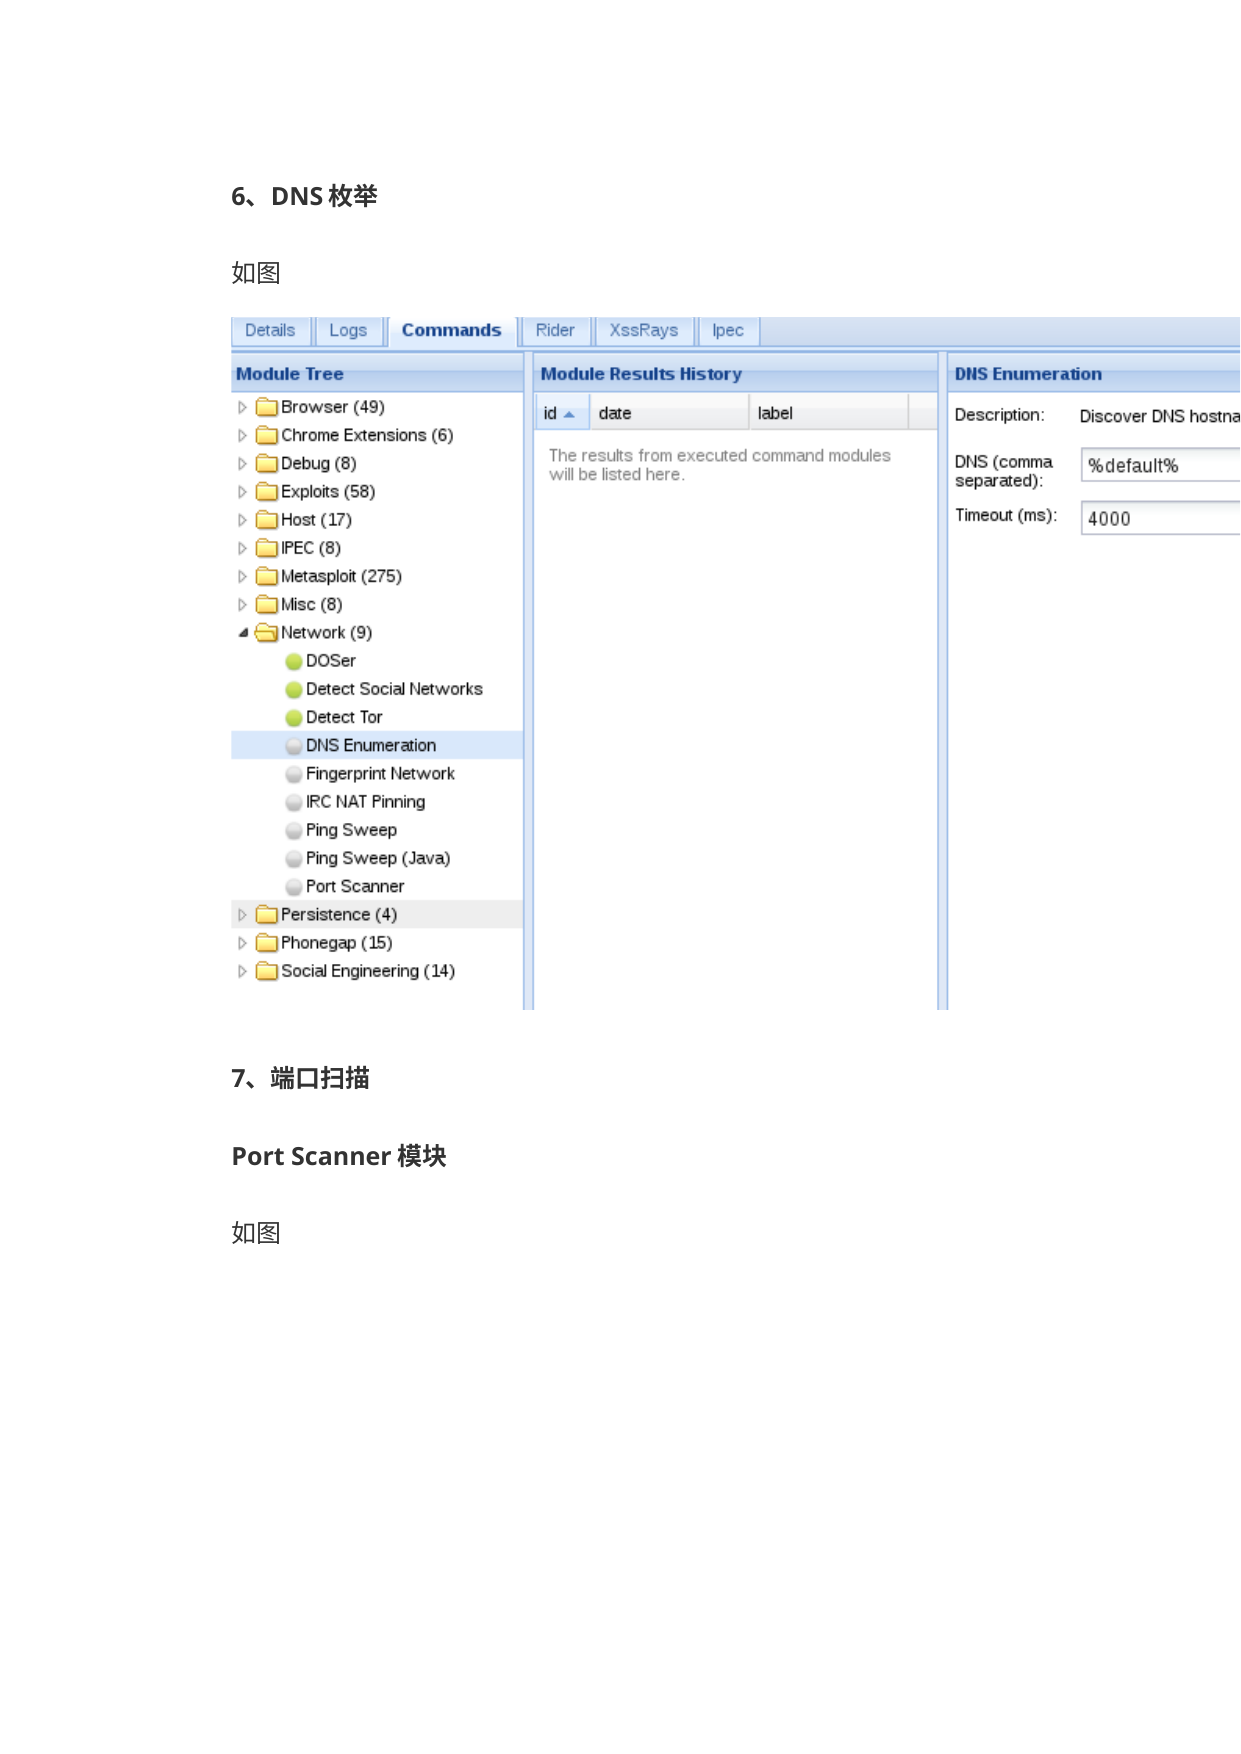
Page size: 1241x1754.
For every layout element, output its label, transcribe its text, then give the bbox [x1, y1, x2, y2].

text 如图 [187, 1199, 1053, 1264]
text 6、DNS枚举 [187, 162, 1053, 227]
picture [231, 317, 1241, 1010]
text 7、端口扫描 [187, 1044, 1053, 1109]
text 如图 [187, 239, 1053, 304]
text Port Scanner模块 [187, 1122, 1053, 1187]
